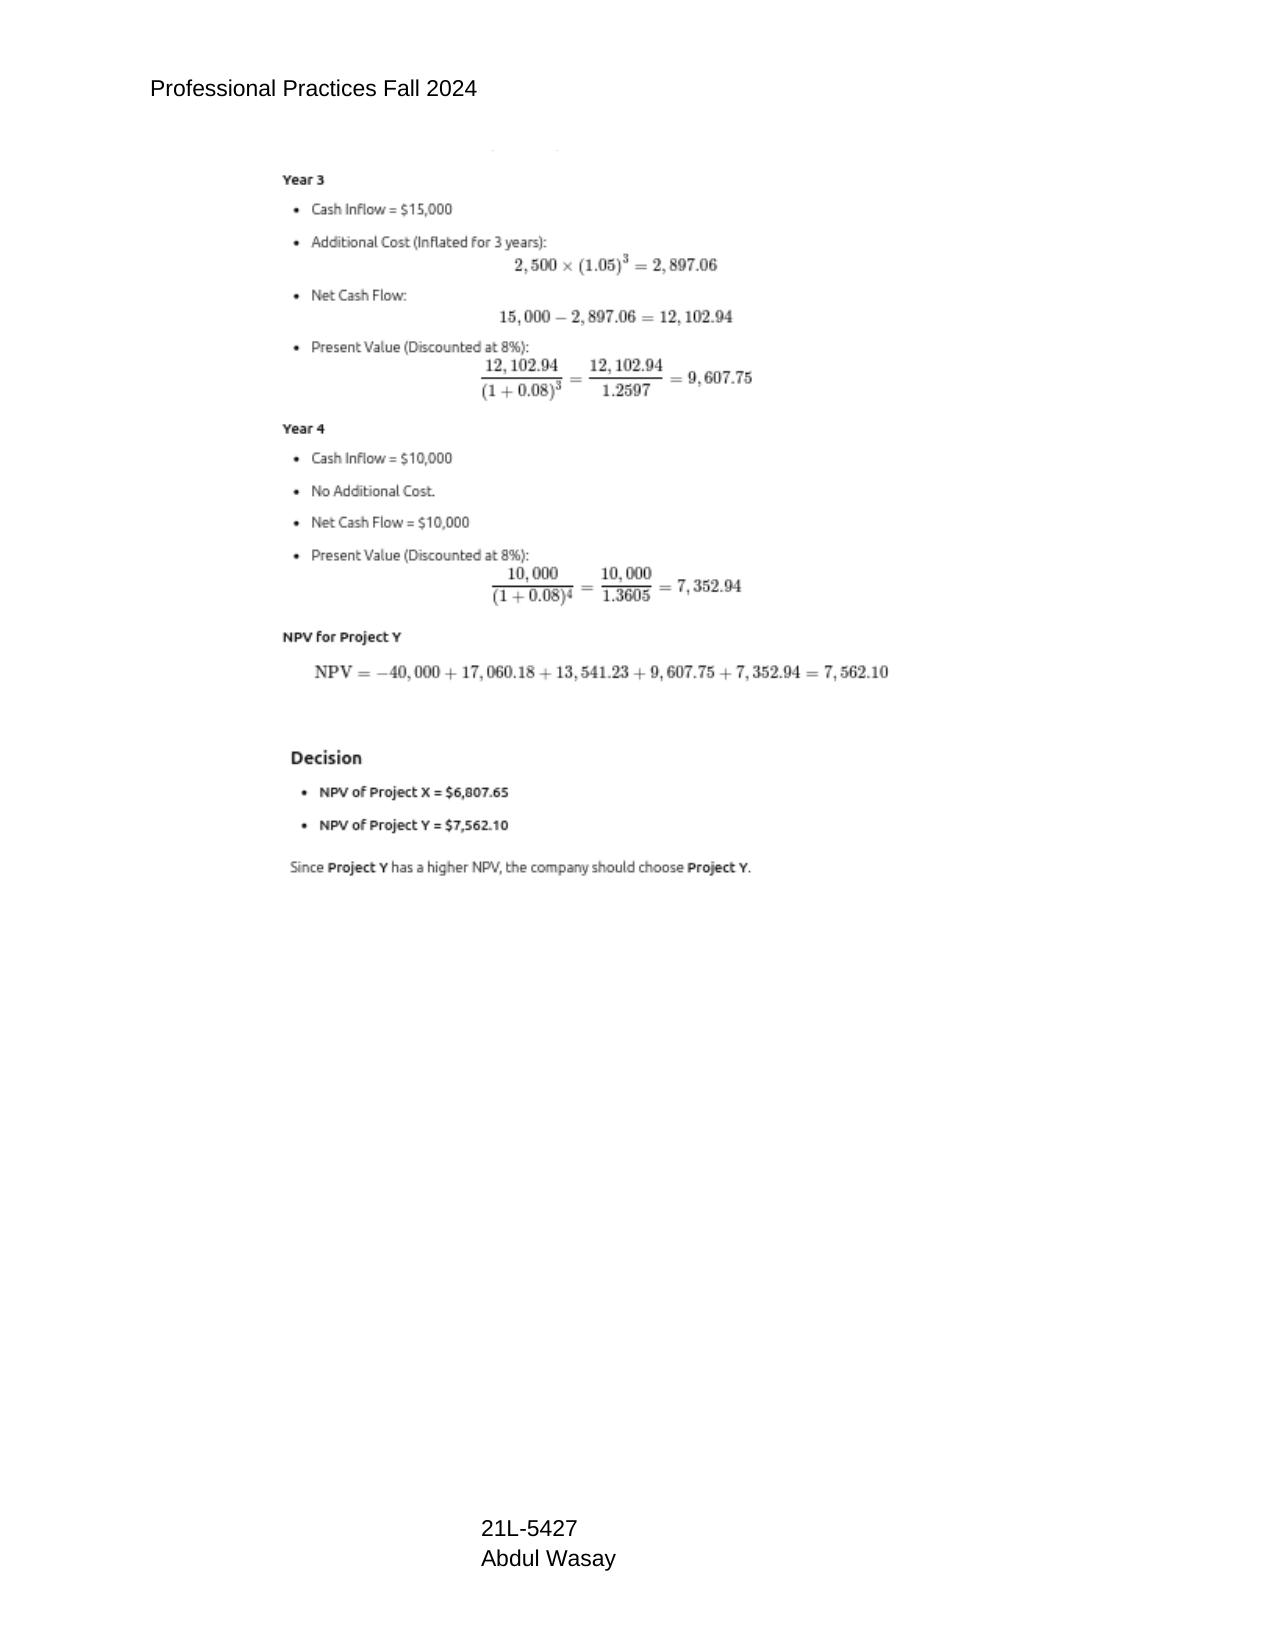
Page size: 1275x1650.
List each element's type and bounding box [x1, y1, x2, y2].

picture [150, 711, 996, 879]
picture [150, 150, 966, 708]
